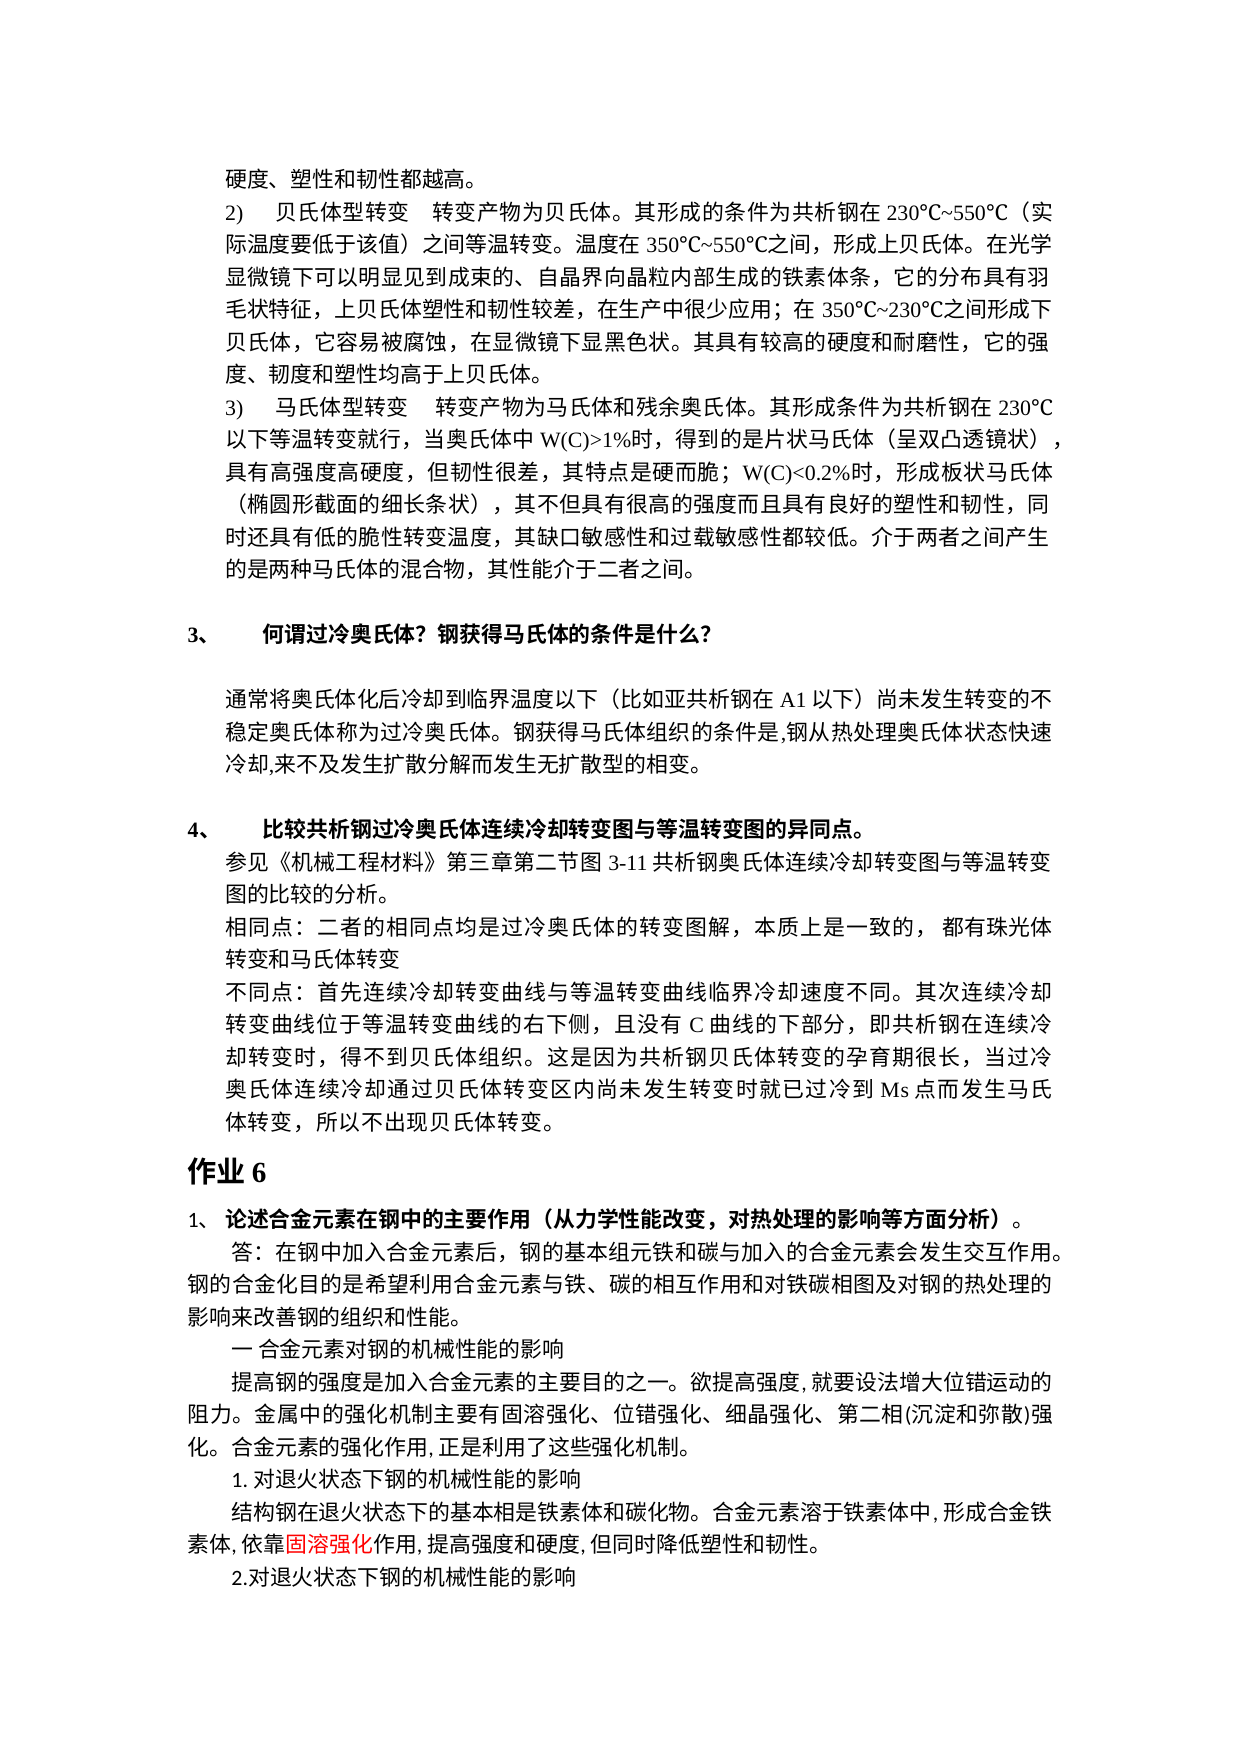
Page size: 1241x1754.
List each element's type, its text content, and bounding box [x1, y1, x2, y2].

list 2.对退火状态下钢的机械性能的影响 [187, 1559, 1053, 1592]
list 比较共析钢过冷奥氏体连续冷却转变图与等温转变图的异同点。 [187, 812, 1053, 844]
list 1. 对退火状态下钢的机械性能的影响 [187, 1462, 1053, 1494]
list 何谓过冷奥氏体？钢获得马氏体的条件是什么？ [187, 617, 1053, 649]
text 3) 马氏体型转变 转变产物为马氏体和残余奥氏体。其形成条件为共析钢在230℃以下等温转变就行，当奥氏体中W(C)>1%时，得到的是片状马氏体（呈双凸透镜状），具有高强度高硬度，但韧性很差，其特点是硬而脆；W(C)<0.2%时，形成板状马氏体（椭圆形截面的细长条状），其不但具有很高的强度而且具有良好的塑性和韧性，同时还具有低的脆性转变温度，其缺口敏感性和过载敏感性都较低。介于两者之间产生的是两种马氏体的混合物，其性能介于二者之间。 [225, 389, 1053, 584]
list 结构钢在退火状态下的基本相是铁素体和碳化物。合金元素溶于铁素体中, 形成合金铁素体, 依靠固溶强化作用, 提高强度和硬度, 但同时降低塑性和韧性。 [187, 1494, 1053, 1559]
list 答：在钢中加入合金元素后，钢的基本组元铁和碳与加入的合金元素会发生交互作用。钢的合金化目的是希望利用合金元素与铁、碳的相互作用和对铁碳相图及对钢的热处理的影响来改善钢的组织和性能。 [187, 1234, 1053, 1332]
text 不同点：首先连续冷却转变曲线与等温转变曲线临界冷却速度不同。其次连续冷却转变曲线位于等温转变曲线的右下侧，且没有C曲线的下部分，即共析钢在连续冷却转变时，得不到贝氏体组织。这是因为共析钢贝氏体转变的孕育期很长，当过冷奥氏体连续冷却通过贝氏体转变区内尚未发生转变时就已过冷到Ms点而发生马氏体转变，所以不出现贝氏体转变。 [225, 974, 1053, 1137]
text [225, 162, 1053, 194]
text 相同点：二者的相同点均是过冷奥氏体的转变图解，本质上是一致的，都有珠光体转变和马氏体转变 [225, 909, 1053, 974]
text 参见《机械工程材料》第三章第二节图3-11共析钢奥氏体连续冷却转变图与等温转变图的比较的分析。 [225, 844, 1053, 909]
text 通常将奥氏体化后冷却到临界温度以下（比如亚共析钢在A1以下）尚未发生转变的不稳定奥氏体称为过冷奥氏体。钢获得马氏体组织的条件是,钢从热处理奥氏体状态快速冷却,来不及发生扩散分解而发生无扩散型的相变。 [225, 682, 1053, 779]
text 2) 贝氏体型转变 转变产物为贝氏体。其形成的条件为共析钢在230℃~550℃（实际温度要低于该值）之间等温转变。温度在350℃~550℃之间，形成上贝氏体。在光学显微镜下可以明显见到成束的、自晶界向晶粒内部生成的铁素体条，它的分布具有羽毛状特征，上贝氏体塑性和韧性较差，在生产中很少应用；在350℃~230℃之间形成下贝氏体，它容易被腐蚀，在显微镜下显黑色状。其具有较高的硬度和耐磨性，它的强度、韧度和塑性均高于上贝氏体。 [225, 194, 1053, 389]
list 一 合金元素对钢的机械性能的影响 [187, 1332, 1053, 1364]
list 提高钢的强度是加入合金元素的主要目的之一。欲提高强度, 就要设法增大位错运动的阻力。金属中的强化机制主要有固溶强化、位错强化、细晶强化、第二相(沉淀和弥散)强化。合金元素的强化作用, 正是利用了这些强化机制。 [187, 1364, 1053, 1462]
text 作业6 [187, 1137, 1053, 1202]
list 论述合金元素在钢中的主要作用（从力学性能改变，对热处理的影响等方面分析）。 [187, 1202, 1053, 1234]
